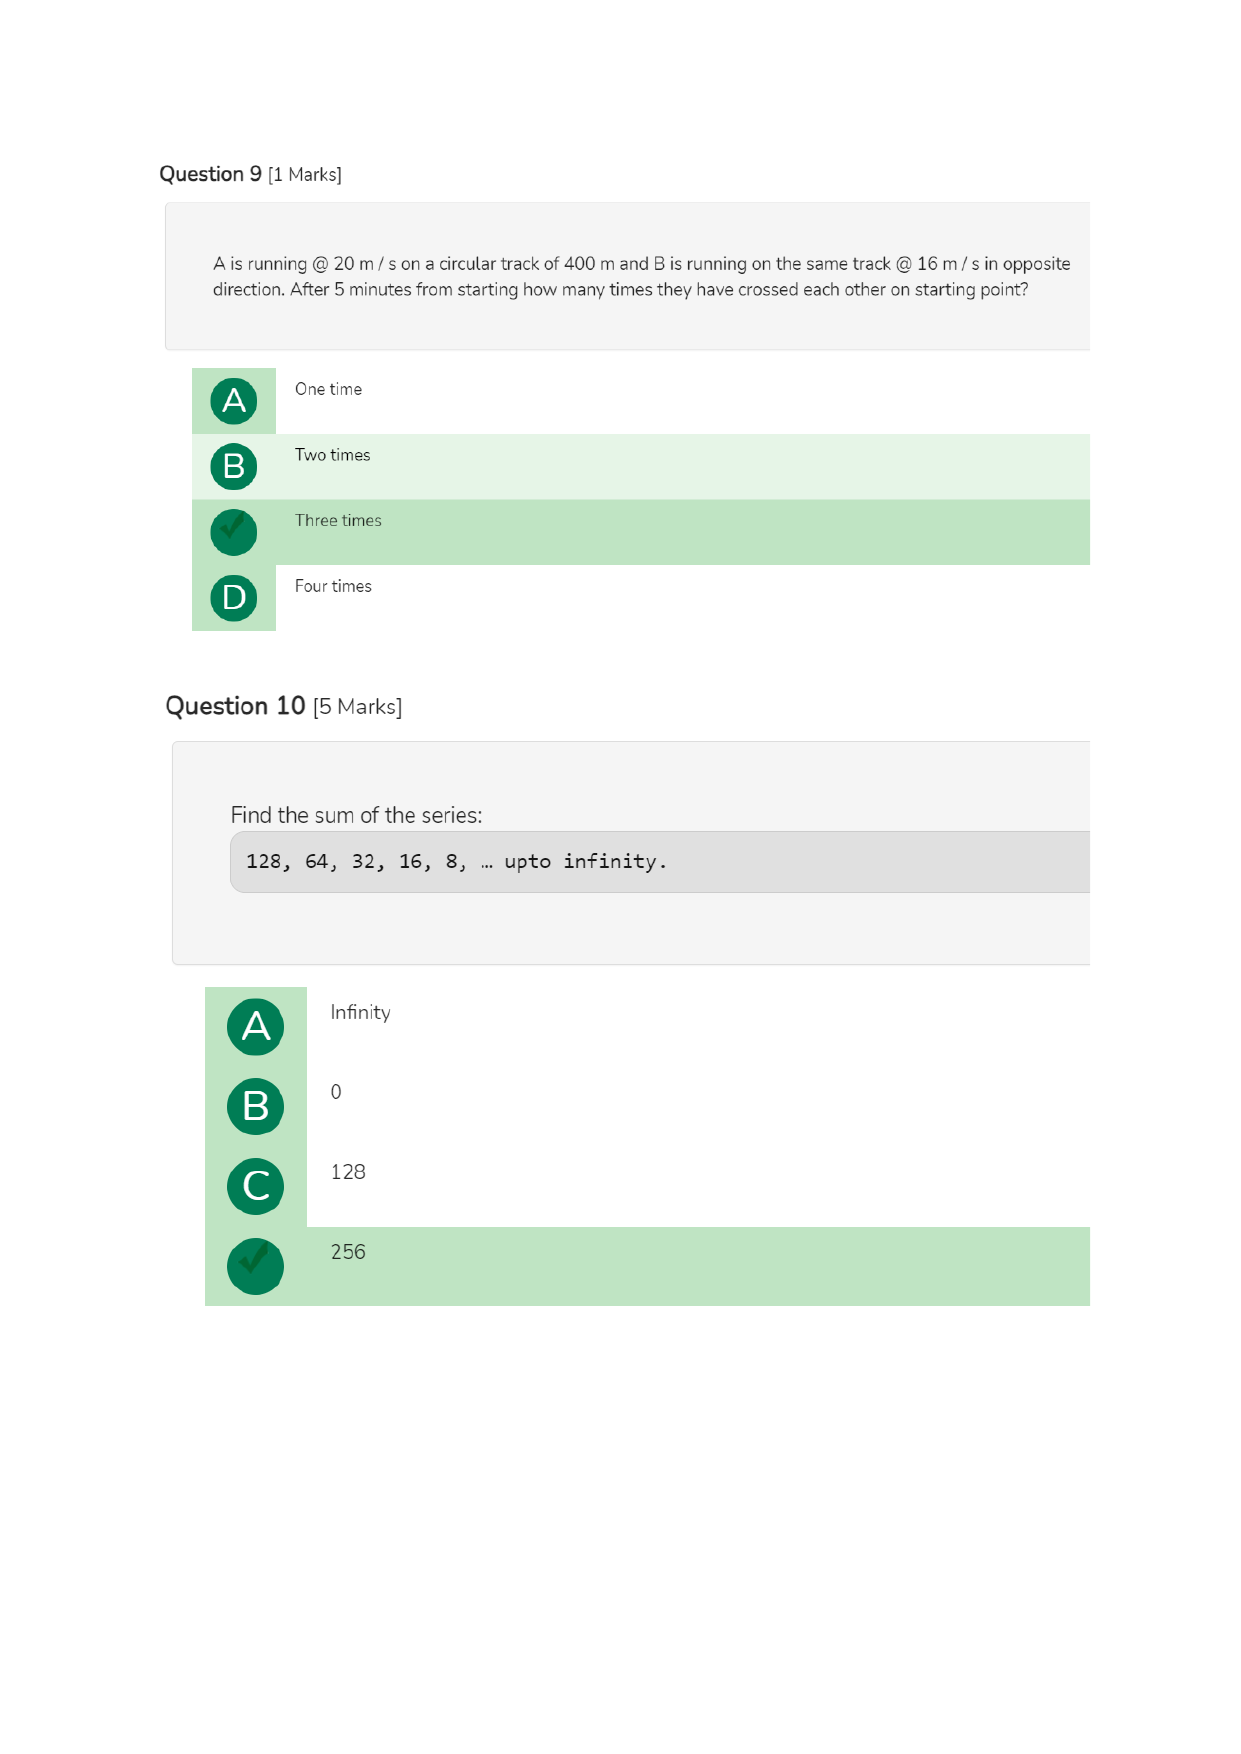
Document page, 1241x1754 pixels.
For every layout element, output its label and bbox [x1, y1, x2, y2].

picture [150, 150, 1091, 654]
picture [150, 672, 1091, 1306]
